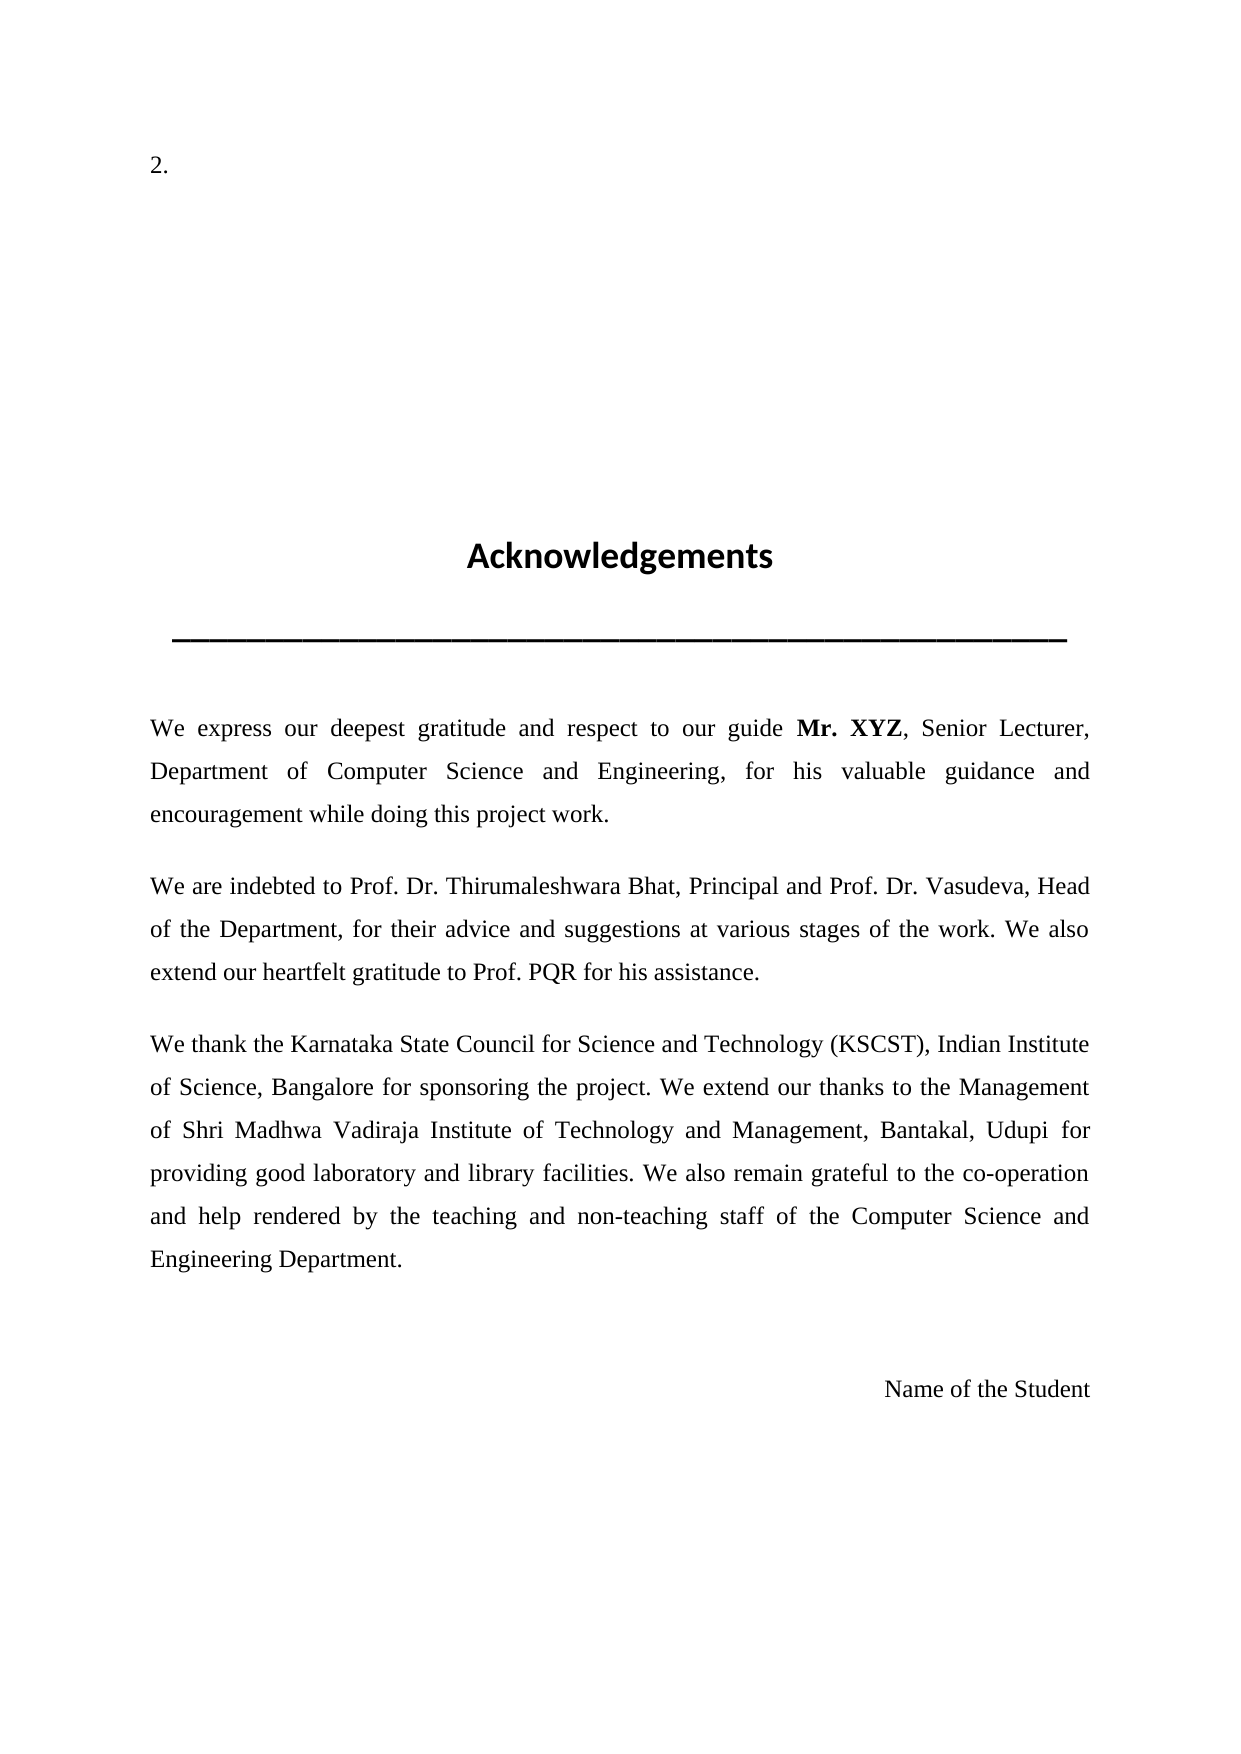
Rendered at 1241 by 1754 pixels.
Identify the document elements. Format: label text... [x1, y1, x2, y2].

text Acknowledgements [150, 532, 1090, 578]
text We thank the Karnataka State Council for Science and Technology (KSCST), Indian Institute of Science, Bangalore for sponsoring the project. We extend our thanks to the Management of Shri Madhwa Vadiraja Institute of Technology and Management, Bantakal, Udupi for providing good laboratory and library facilities. We also remain grateful to the co-operation and help rendered by the teaching and non-teaching staff of the Computer Science and Engineering Department. [150, 1029, 1090, 1273]
text We are indebted to Prof. Dr. Thirumaleshwara Bhat, Principal and Prof. Dr. Vasudeva, Head of the Department, for their advice and suggestions at various stages of the work. We also extend our heartfelt gratitude to Prof. PQR for his assistance. [150, 871, 1090, 986]
text ________________________________________________ [150, 601, 1090, 647]
text Name of the Student [150, 1374, 1090, 1403]
text 2. [150, 150, 1090, 179]
text We express our deepest gratitude and respect to our guide Mr. XYZ, Senior Lecturer, Department of Computer Science and Engineering, for his valuable guidance and encouragement while doing this project work. [150, 713, 1090, 828]
